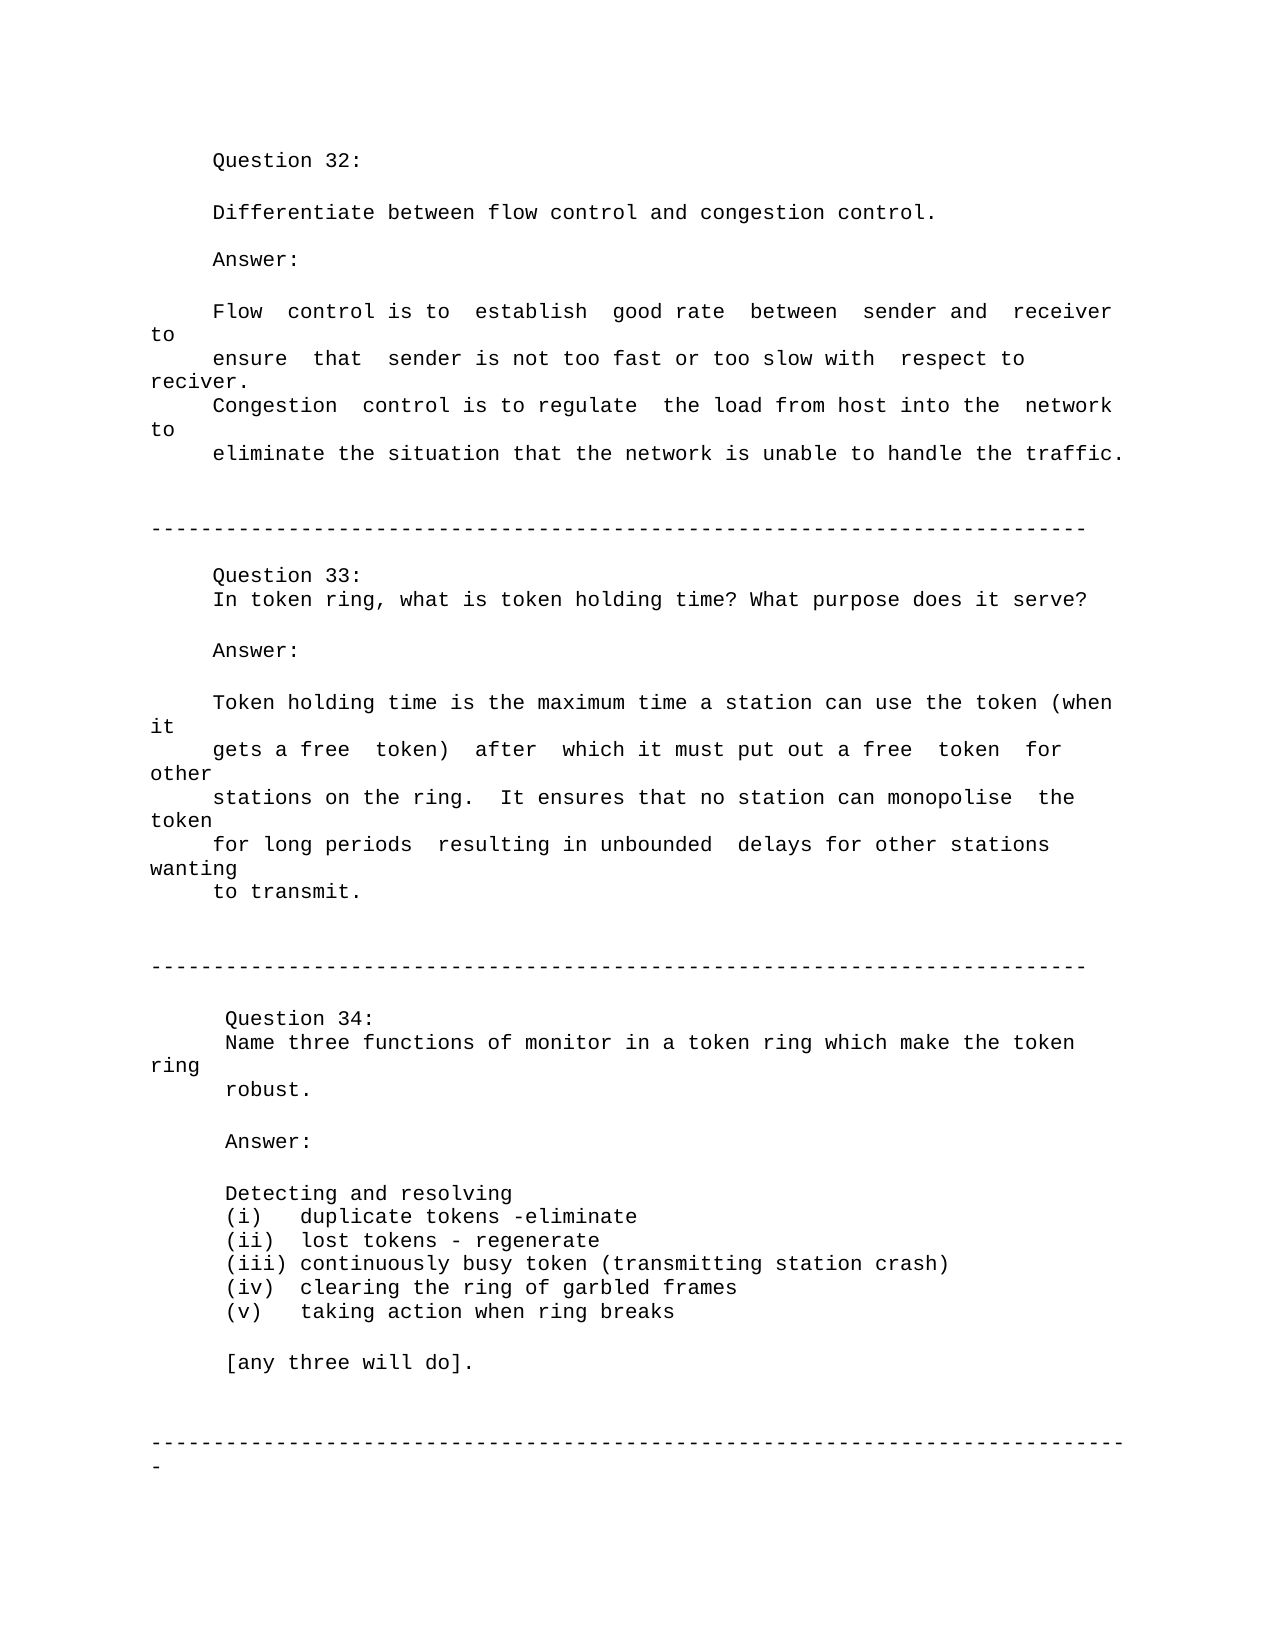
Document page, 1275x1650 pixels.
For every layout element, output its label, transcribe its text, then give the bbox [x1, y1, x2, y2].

text --------------------------------------------------------------------------- [150, 490, 1125, 541]
text Question 33: [150, 565, 1125, 589]
text Detecting and resolving [150, 1182, 1125, 1206]
text [any three will do]. [150, 1352, 1125, 1376]
text Congestion control is to regulate the load from host into the network to [150, 395, 1125, 442]
text stations on the ring. It ensures that no station can monopolise the token [150, 787, 1125, 834]
text --------------------------------------------------------------------------- [150, 928, 1125, 980]
text (v) taking action when ring breaks [150, 1301, 1125, 1324]
text Question 32: [150, 150, 1125, 174]
text robust. [150, 1079, 1125, 1103]
text ------------------------------------------------------------------------------- [150, 1404, 1125, 1479]
text Name three functions of monitor in a token ring which make the token ring [150, 1032, 1125, 1079]
text (iv) clearing the ring of garbled frames [150, 1277, 1125, 1301]
text to transmit. [150, 881, 1125, 905]
text (iii) continuously busy token (transmitting station crash) [150, 1253, 1125, 1277]
text eliminate the situation that the network is unable to handle the traffic. [150, 442, 1125, 466]
text (ii) lost tokens - regenerate [150, 1230, 1125, 1253]
text Flow control is to establish good rate between sender and receiver to [150, 301, 1125, 348]
text In token ring, what is token holding time? What purpose does it serve? [150, 589, 1125, 612]
text Differentiate between flow control and congestion control. [150, 202, 1125, 225]
text Answer: [150, 640, 1125, 664]
text Token holding time is the maximum time a station can use the token (when it [150, 692, 1125, 739]
text Answer: [150, 1131, 1125, 1154]
text (i) duplicate tokens -eliminate [150, 1206, 1125, 1230]
text for long periods resulting in unbounded delays for other stations wanting [150, 834, 1125, 881]
text ensure that sender is not too fast or too slow with respect to reciver. [150, 348, 1125, 395]
text gets a free token) after which it must put out a free token for other [150, 739, 1125, 787]
text Answer: [150, 249, 1125, 273]
text Question 34: [150, 1008, 1125, 1032]
